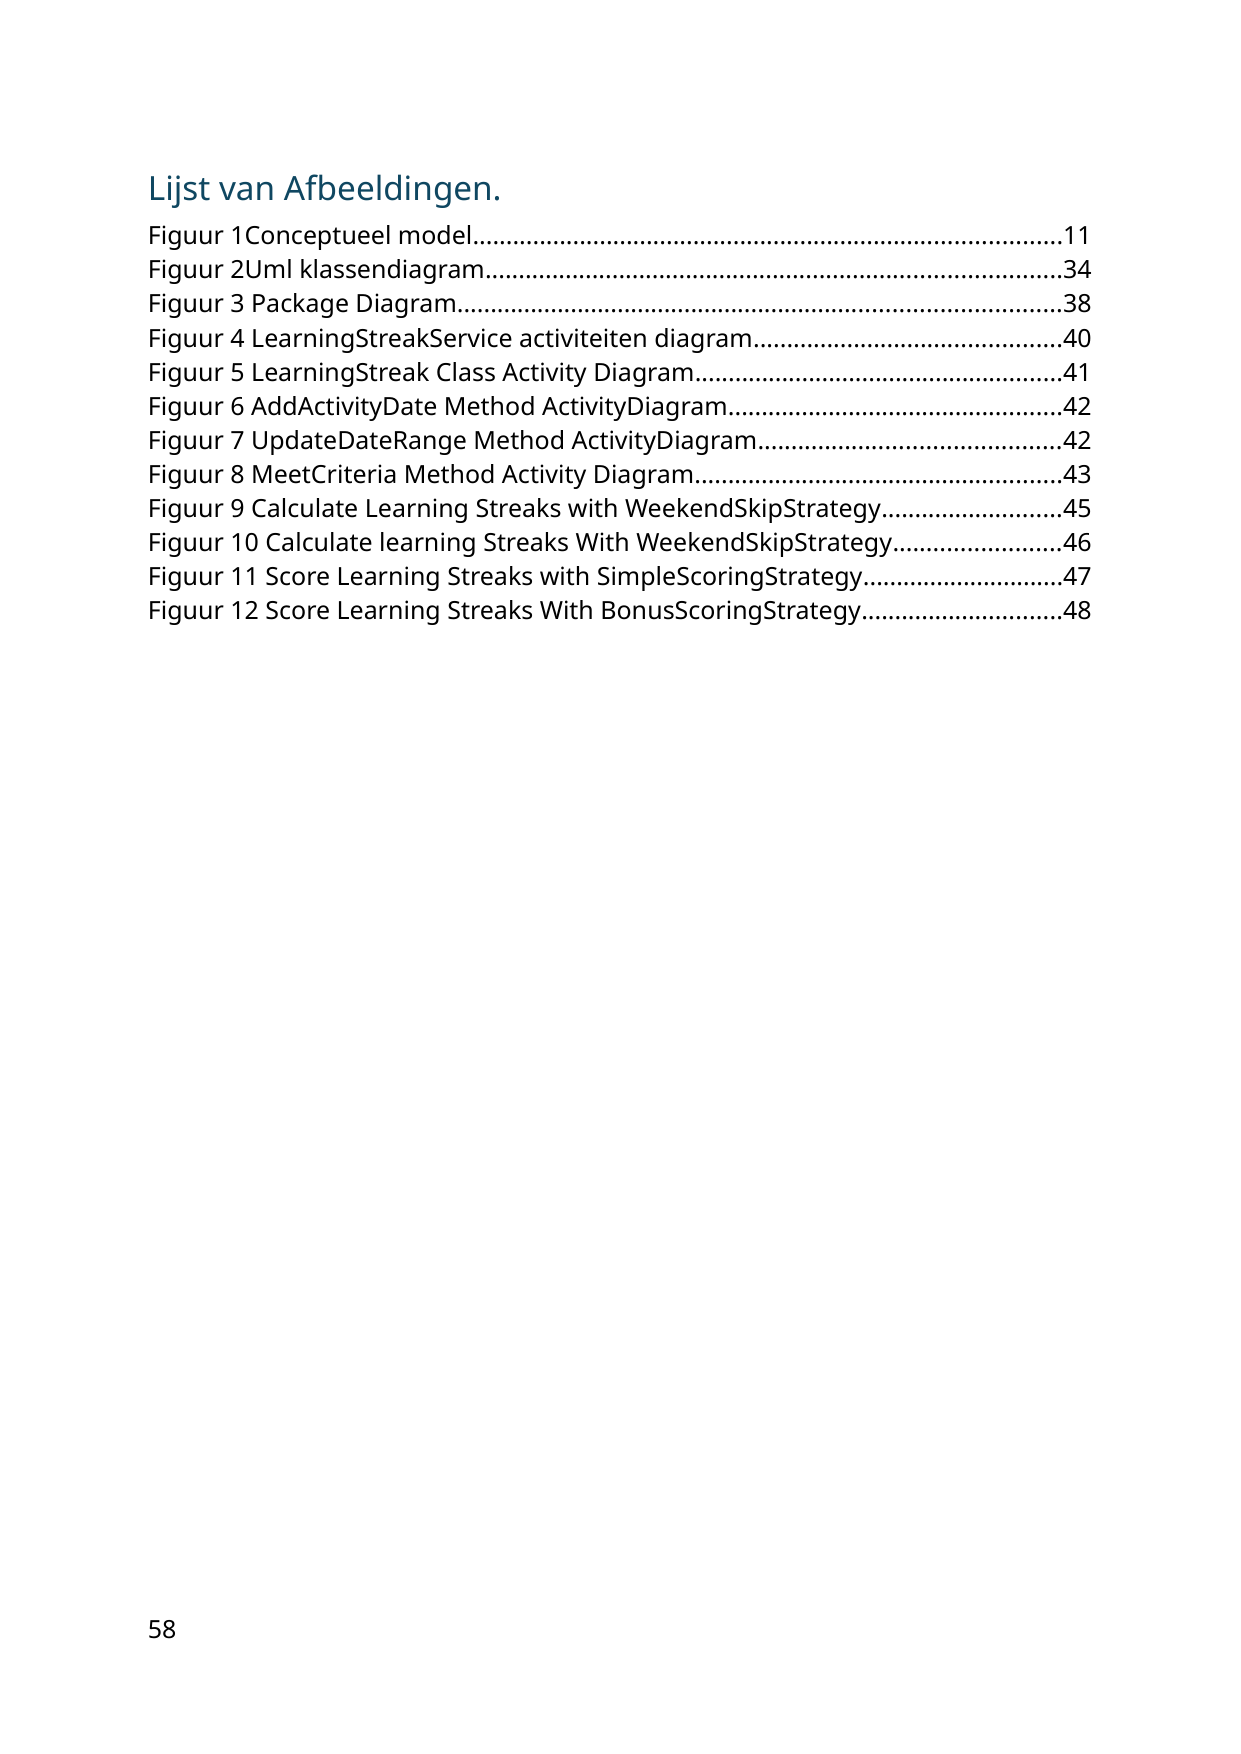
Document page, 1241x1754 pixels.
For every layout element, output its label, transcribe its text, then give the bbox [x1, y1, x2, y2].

text Figuur 10 Calculate learning Streaks With WeekendSkipStrategy 46 [148, 524, 1093, 559]
text Figuur 12 Score Learning Streaks With BonusScoringStrategy 48 [148, 593, 1093, 627]
text Figuur 9 Calculate Learning Streaks with WeekendSkipStrategy 45 [148, 491, 1093, 524]
text Figuur 8 MeetCriteria Method Activity Diagram 43 [148, 456, 1093, 491]
text Figuur 5 LearningStreak Class Activity Diagram 41 [148, 354, 1093, 388]
text Figuur 4 LearningStreakService activiteiten diagram 40 [148, 320, 1093, 354]
text Figuur 2Uml klassendiagram 34 [148, 252, 1093, 286]
text Figuur 11 Score Learning Streaks with SimpleScoringStrategy 47 [148, 559, 1093, 593]
text Figuur 7 UpdateDateRange Method ActivityDiagram 42 [148, 422, 1093, 456]
text Figuur 6 AddActivityDate Method ActivityDiagram 42 [148, 388, 1093, 422]
subtitle Lijst van Afbeeldingen. [148, 164, 1093, 210]
text Figuur 3 Package Diagram 38 [148, 286, 1093, 320]
text Figuur 1Conceptueel model 11 [148, 218, 1093, 252]
